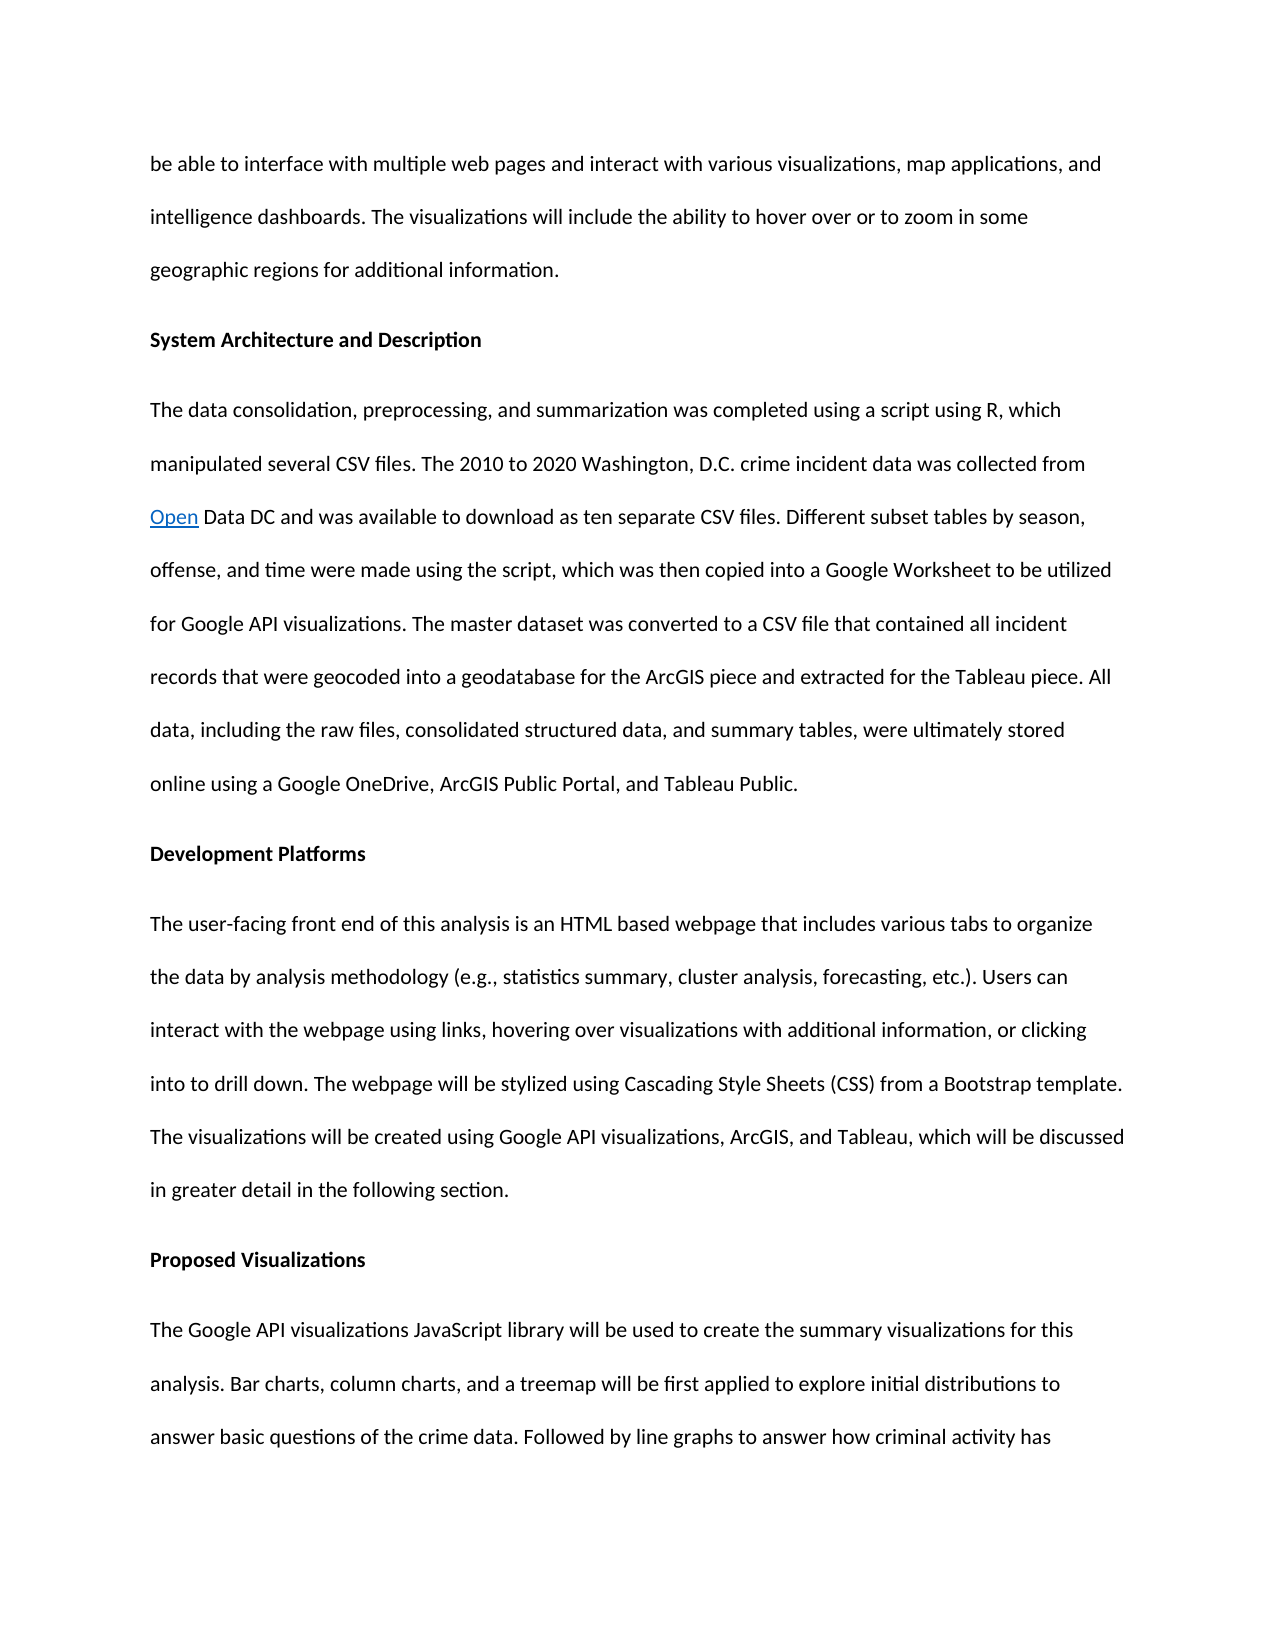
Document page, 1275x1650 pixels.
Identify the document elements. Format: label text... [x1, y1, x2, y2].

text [150, 1317, 1125, 1450]
text Development Platforms [150, 840, 1125, 867]
text Proposed Visualizations [150, 1247, 1125, 1273]
text The data consolidation, preprocessing, and summarization was completed using a script using R, which manipulated several CSV files. The 2010 to 2020 Washington, D.C. crime incident data was collected from Open Data DC and was available to download as ten separate CSV files. Different subset tables by season, offense, and time were made using the script, which was then copied into a Google Worksheet to be utilized for Google API visualizations. The master dataset was converted to a CSV file that contained all incident records that were geocoded into a geodatabase for the ArcGIS piece and extracted for the Tableau piece. All data, including the raw files, consolidated structured data, and summary tables, were ultimately stored online using a Google OneDrive, ArcGIS Public Portal, and Tableau Public. [150, 397, 1125, 797]
text System Architecture and Description [150, 327, 1125, 353]
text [150, 150, 1125, 283]
text The user-facing front end of this analysis is an HTML based webpage that includes various tabs to organize the data by analysis methodology (e.g., statistics summary, cluster analysis, forecasting, etc.). Users can interact with the webpage using links, hovering over visualizations with additional information, or clicking into to drill down. The webpage will be stylized using Cascading Style Sheets (CSS) from a Bootstrap template. The visualizations will be created using Google API visualizations, ArcGIS, and Tableau, which will be discussed in greater detail in the following section. [150, 910, 1125, 1203]
